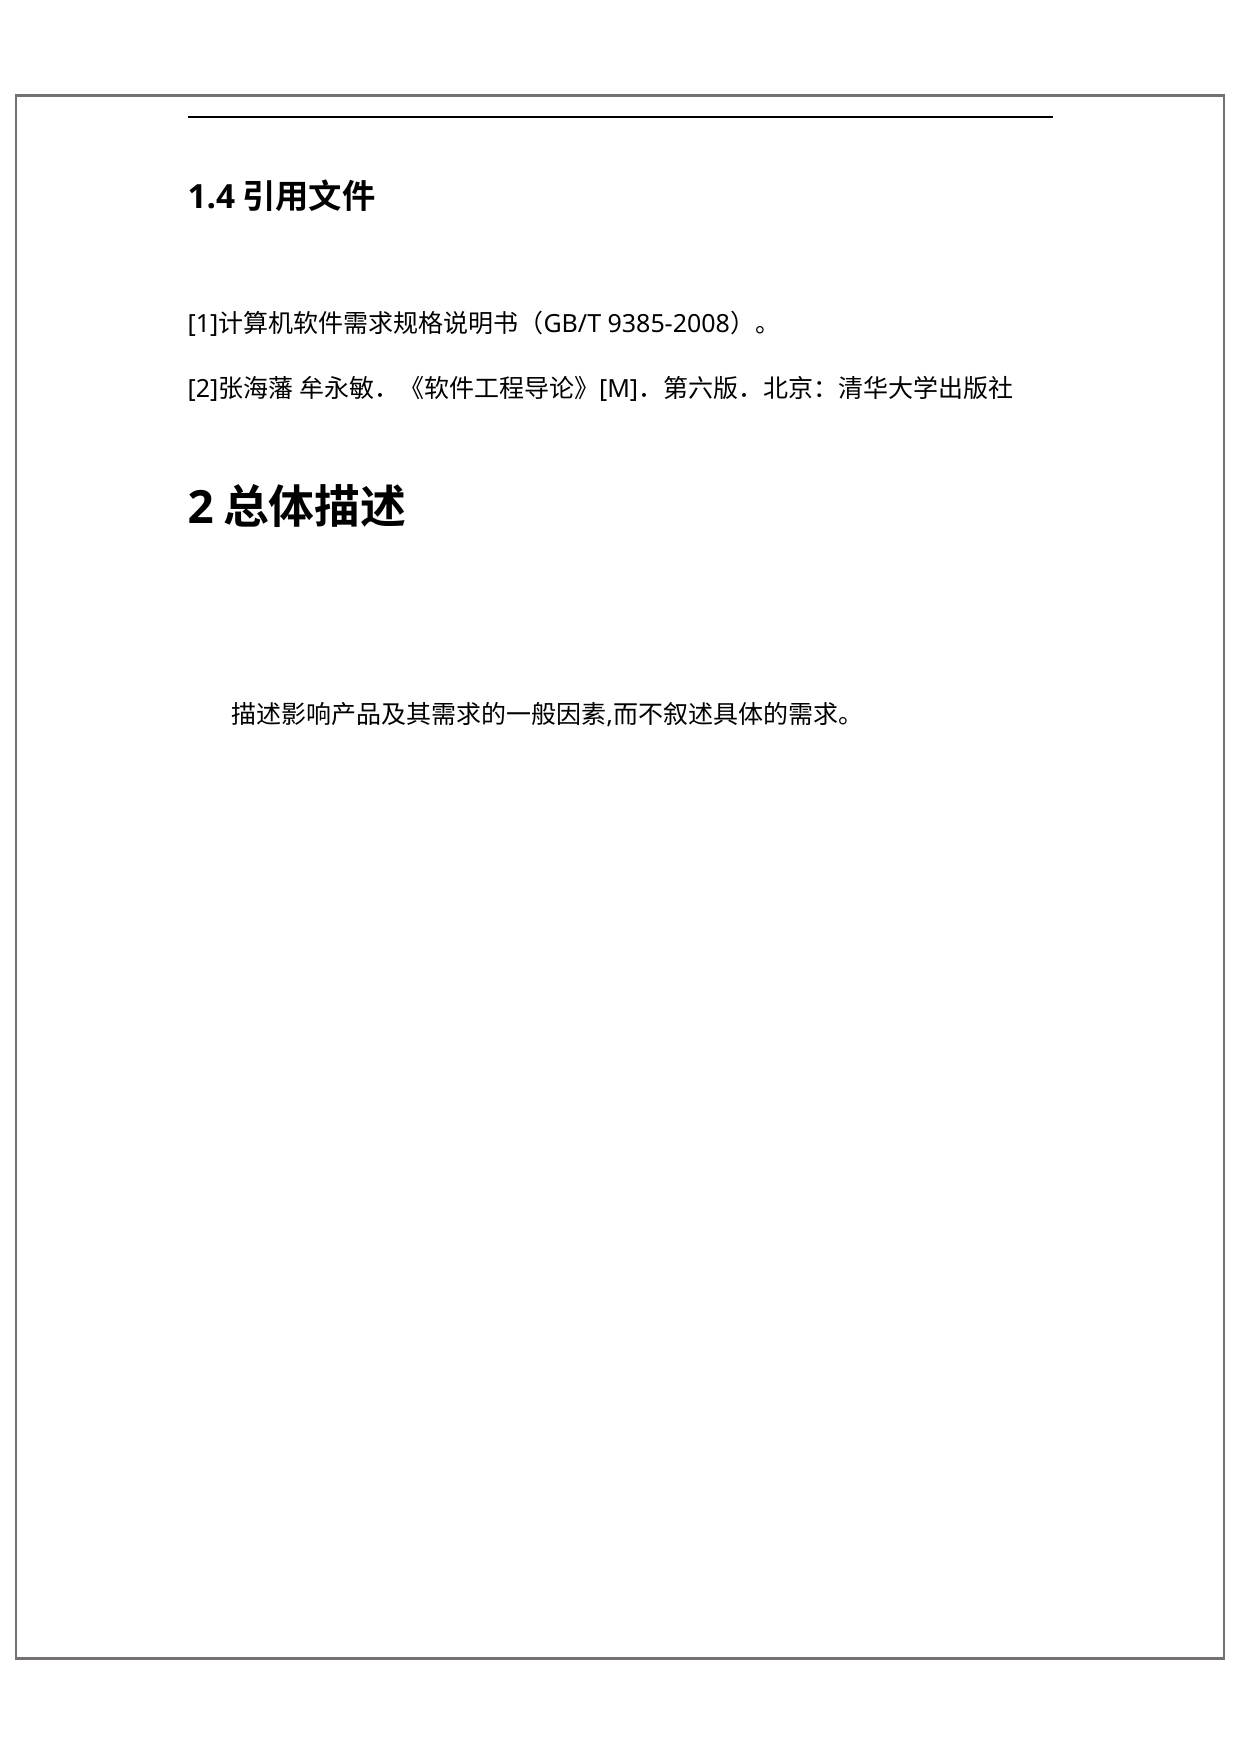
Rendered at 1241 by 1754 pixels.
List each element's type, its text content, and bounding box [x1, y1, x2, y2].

subtitle 2总体描述 [187, 455, 1053, 552]
text [1]计算机软件需求规格说明书（GB/T 9385-2008）。 [187, 289, 1053, 354]
subtitle 1.4引用文件 [187, 162, 1053, 227]
text 描述影响产品及其需求的一般因素,而不叙述具体的需求。 [187, 680, 1053, 745]
text [2]张海藩 牟永敏．《软件工程导论》[M]．第六版．北京：清华大学出版社 [187, 354, 1053, 419]
